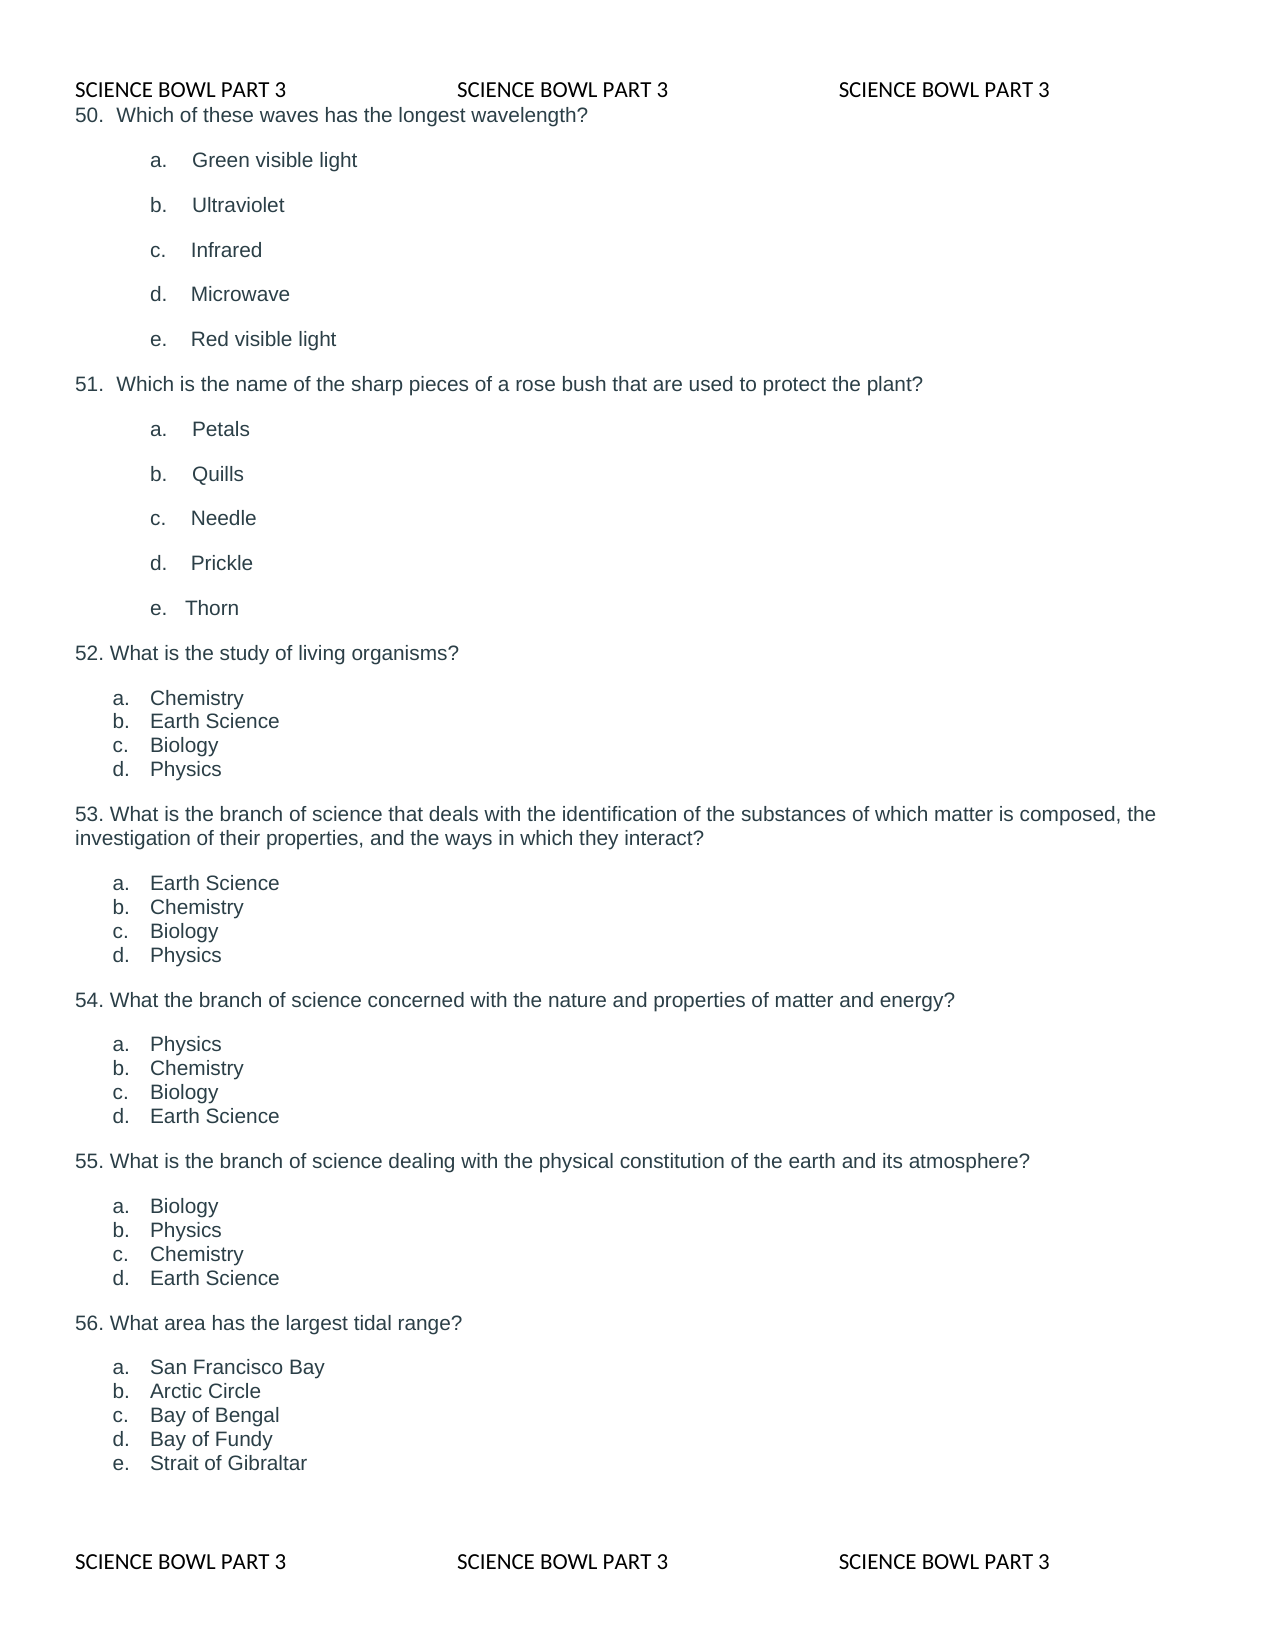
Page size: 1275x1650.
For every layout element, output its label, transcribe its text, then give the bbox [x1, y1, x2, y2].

list Bay of Fundy [112, 1427, 1200, 1451]
text b. Ultraviolet [150, 193, 1200, 217]
text 54. What the branch of science concerned with the nature and properties of matter and energy? [75, 987, 1200, 1011]
list Strait of Gibraltar [112, 1451, 1200, 1475]
list Physics [112, 1218, 1200, 1242]
list Biology [112, 919, 1200, 943]
list Earth Science [112, 709, 1200, 733]
list San Francisco Bay [112, 1355, 1200, 1379]
list Chemistry [112, 1242, 1200, 1266]
text a. Green visible light [150, 148, 1200, 172]
text 53. What is the branch of science that deals with the identification of the substances of which matter is composed, the investigation of their properties, and the ways in which they interact? [75, 802, 1200, 850]
text 55. What is the branch of science dealing with the physical constitution of the earth and its atmosphere? [75, 1149, 1200, 1173]
text c. Needle [150, 506, 1200, 530]
text b. Quills [150, 461, 1200, 485]
text c. Infrared [150, 237, 1200, 261]
list Biology [112, 1194, 1200, 1218]
list Biology [112, 1080, 1200, 1104]
list Chemistry [112, 685, 1200, 709]
list Bay of Bengal [112, 1403, 1200, 1427]
list Arctic Circle [112, 1379, 1200, 1403]
text 56. What area has the largest tidal range? [75, 1310, 1200, 1334]
list Chemistry [112, 1056, 1200, 1080]
text 52. What is the study of living organisms? [75, 641, 1200, 664]
text e. Thorn [150, 596, 1200, 620]
list Earth Science [112, 1266, 1200, 1289]
text a. Petals [150, 417, 1200, 441]
list Physics [112, 757, 1200, 781]
list Physics [112, 1032, 1200, 1056]
text d. Microwave [150, 282, 1200, 306]
text 51. Which is the name of the sharp pieces of a rose bush that are used to protect the plant? [75, 372, 1200, 396]
list Earth Science [112, 1104, 1200, 1128]
text 50. Which of these waves has the longest wavelength? [75, 103, 1200, 127]
list Physics [112, 943, 1200, 967]
text e. Red visible light [150, 327, 1200, 351]
list Biology [112, 733, 1200, 757]
list Chemistry [112, 895, 1200, 919]
text d. Prickle [150, 551, 1200, 575]
list Earth Science [112, 871, 1200, 895]
